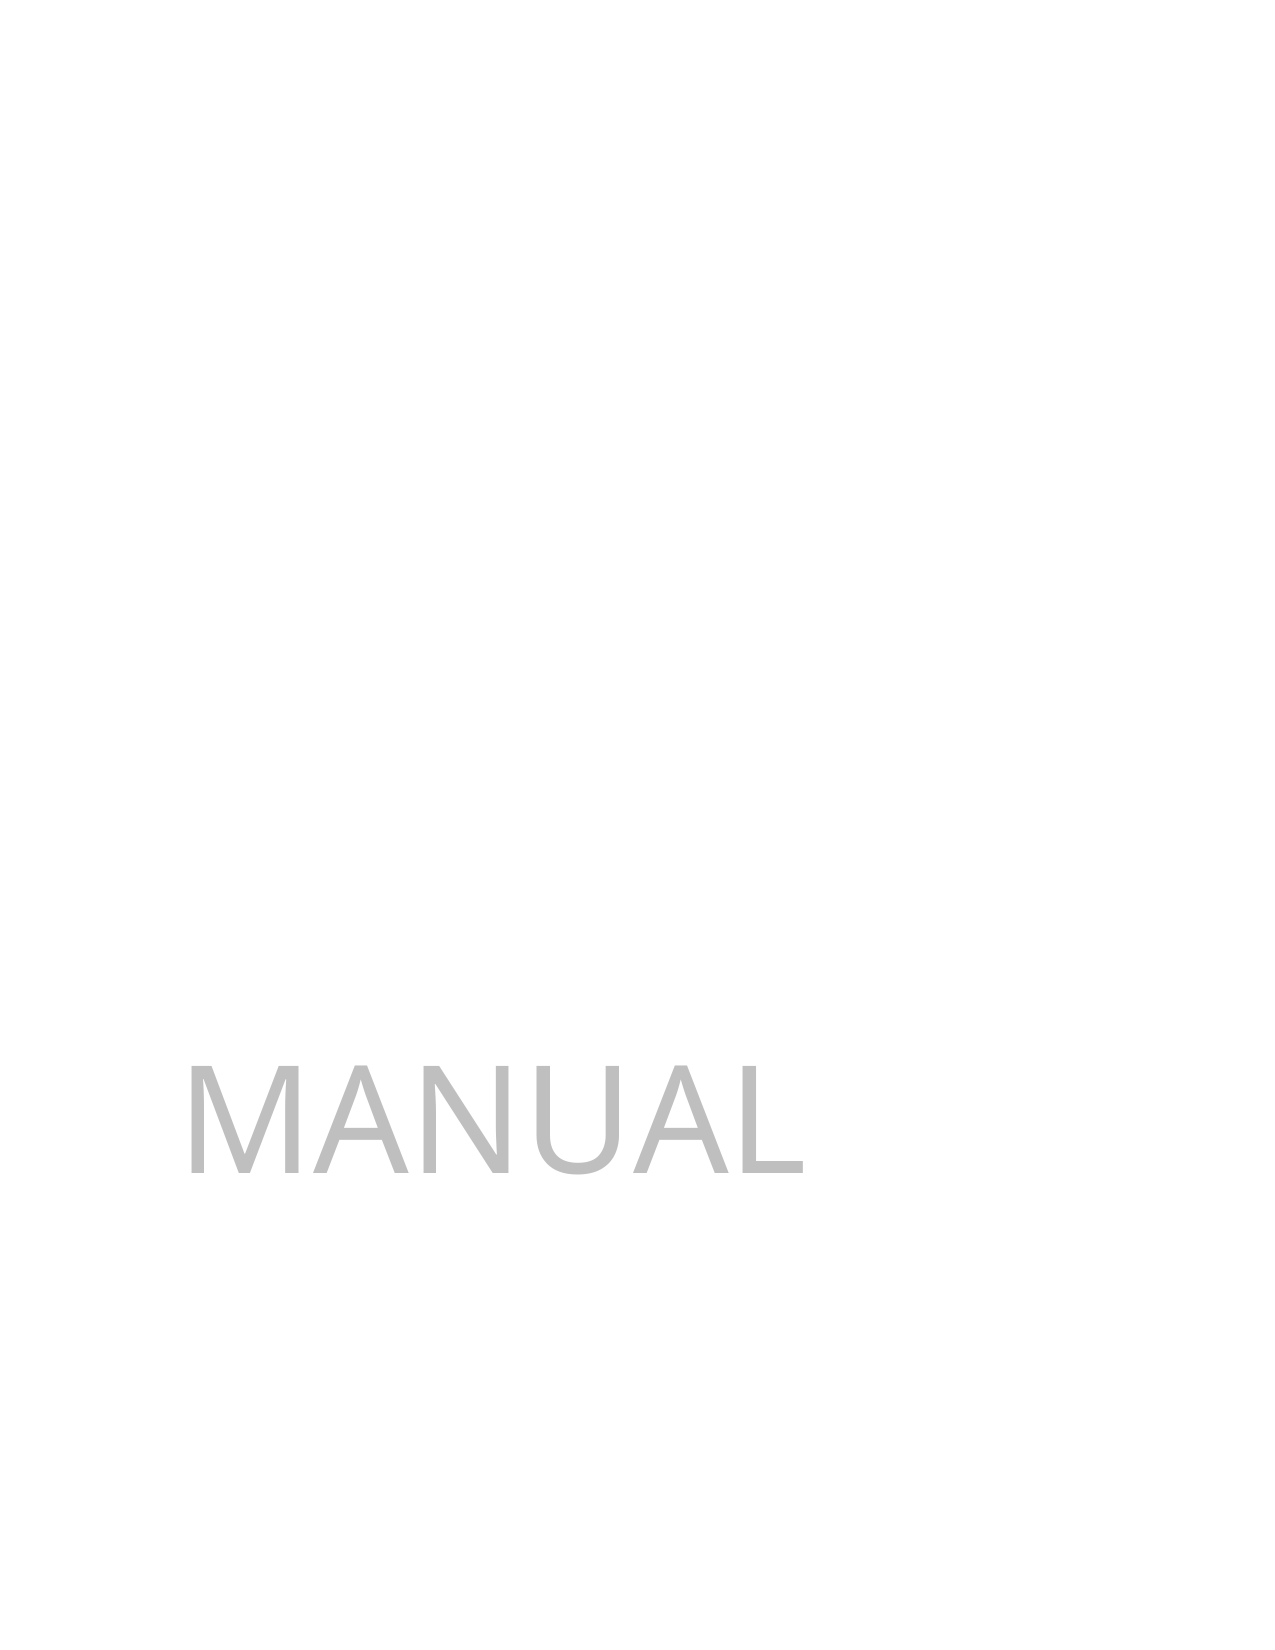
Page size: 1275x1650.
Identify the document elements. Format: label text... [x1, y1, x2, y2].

text MANUAL [177, 1026, 1098, 1210]
